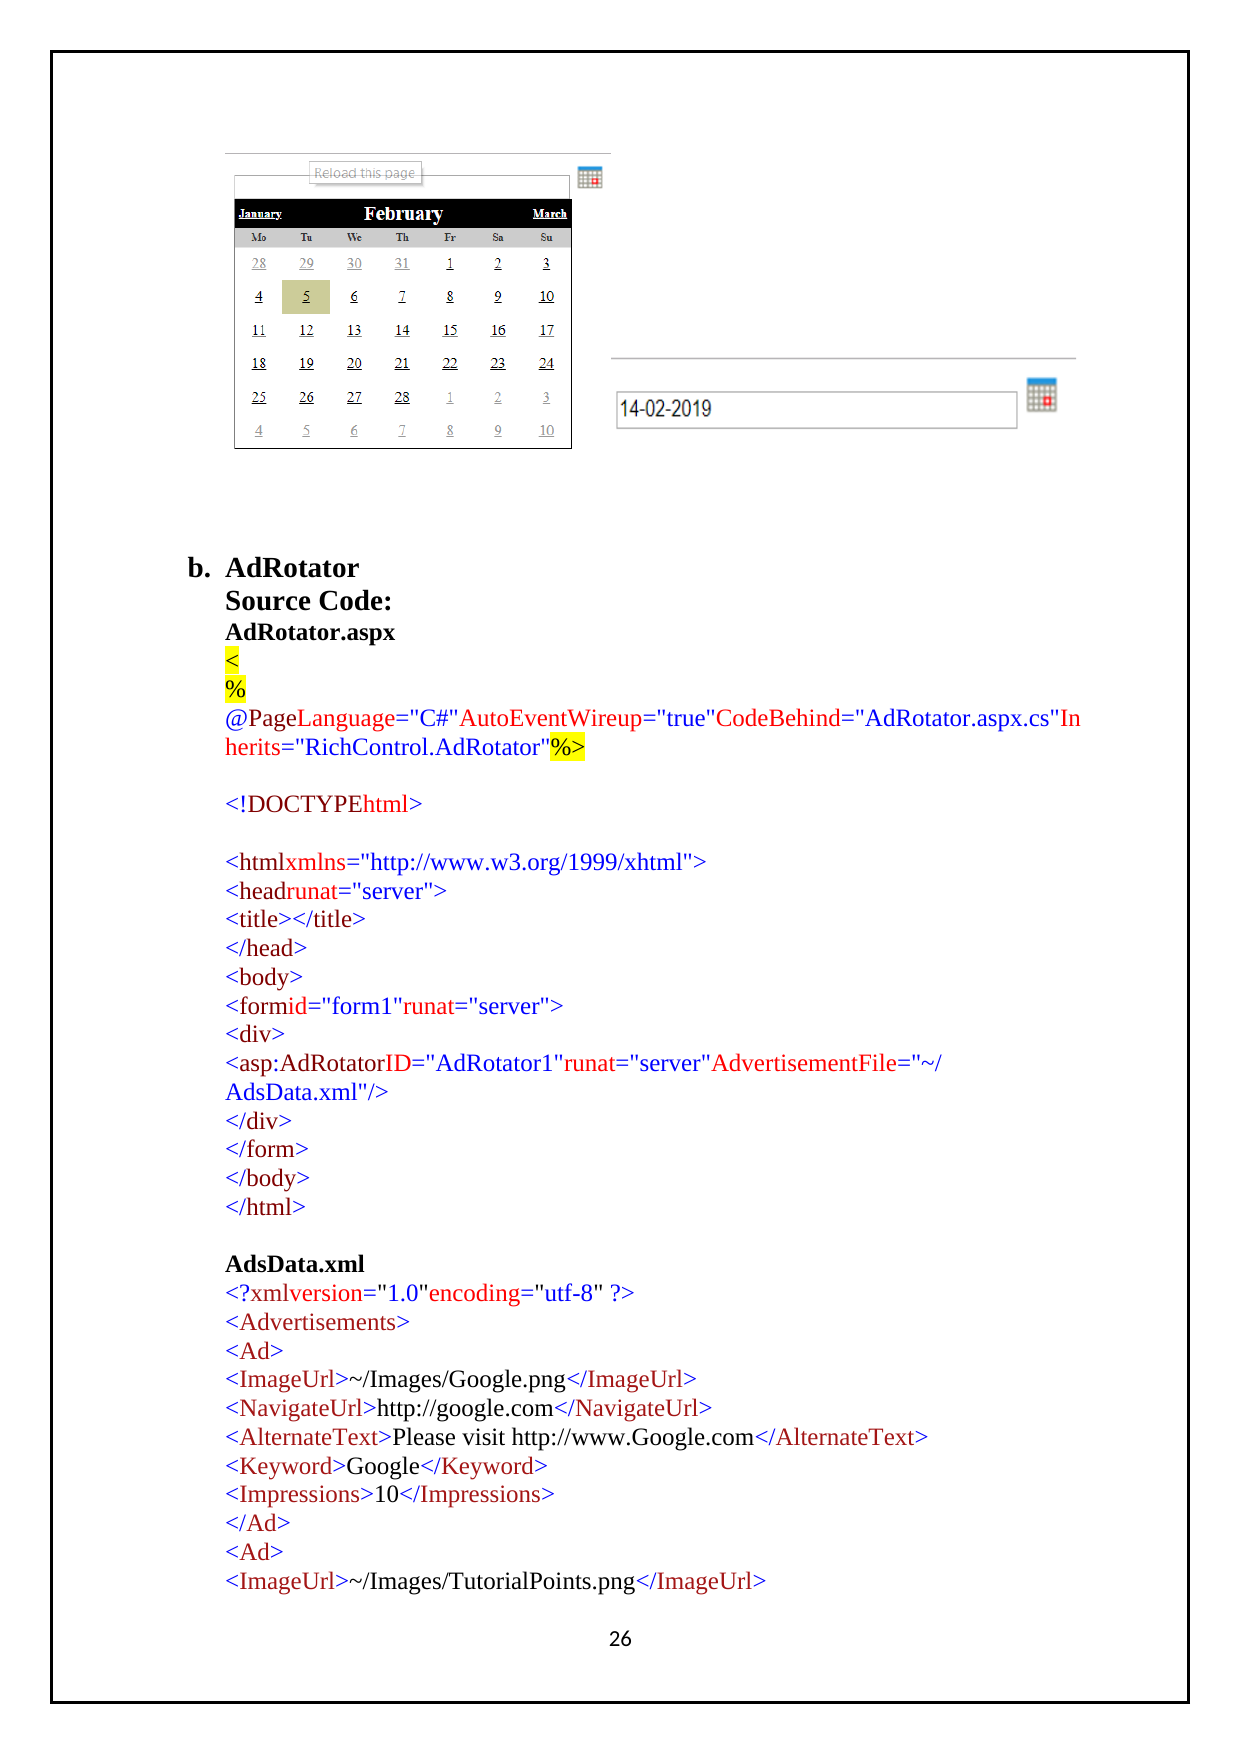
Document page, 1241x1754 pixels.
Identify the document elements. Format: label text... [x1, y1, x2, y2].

text <formid="form1"runat="server"> [225, 991, 1090, 1019]
text <Ad> [225, 1336, 1090, 1364]
text <div> [225, 1019, 1090, 1048]
text <%@PageLanguage="C#"AutoEventWireup="true"CodeBehind="AdRotator.aspx.cs"Inherits="RichControl.AdRotator"%> [225, 646, 1090, 761]
text <headrunat="server"> [225, 876, 1090, 904]
list AdRotator [187, 550, 1090, 583]
list Source Code: [225, 583, 1090, 617]
text <Impressions>10</Impressions> [225, 1479, 1090, 1508]
text AdRotator.aspx [225, 617, 1090, 646]
text <Ad> [225, 1537, 1090, 1566]
text </Ad> [225, 1508, 1090, 1537]
text </body> [225, 1163, 1090, 1192]
text <body> [225, 962, 1090, 991]
text <?xmlversion="1.0"encoding="utf-8" ?> [225, 1278, 1090, 1307]
text </div> [225, 1106, 1090, 1134]
picture [225, 150, 1077, 464]
text <title></title> [225, 904, 1090, 933]
text </head> [225, 933, 1090, 962]
text AdsData.xml [225, 1249, 1090, 1278]
text <NavigateUrl>http://google.com</NavigateUrl> [225, 1393, 1090, 1422]
text <ImageUrl>~/Images/Google.png</ImageUrl> [225, 1364, 1090, 1393]
text <Advertisements> [225, 1307, 1090, 1336]
text <!DOCTYPEhtml> [225, 789, 1090, 818]
text </form> [225, 1134, 1090, 1163]
text </html> [225, 1192, 1090, 1221]
text <Keyword>Google</Keyword> [225, 1451, 1090, 1479]
text <ImageUrl>~/Images/TutorialPoints.png</ImageUrl> [225, 1566, 1090, 1594]
text <htmlxmlns="http://www.w3.org/1999/xhtml"> [225, 847, 1090, 876]
text <AlternateText>Please visit http://www.Google.com</AlternateText> [225, 1422, 1090, 1451]
text <asp:AdRotatorID="AdRotator1"runat="server"AdvertisementFile="~/AdsData.xml"/> [225, 1048, 1090, 1106]
